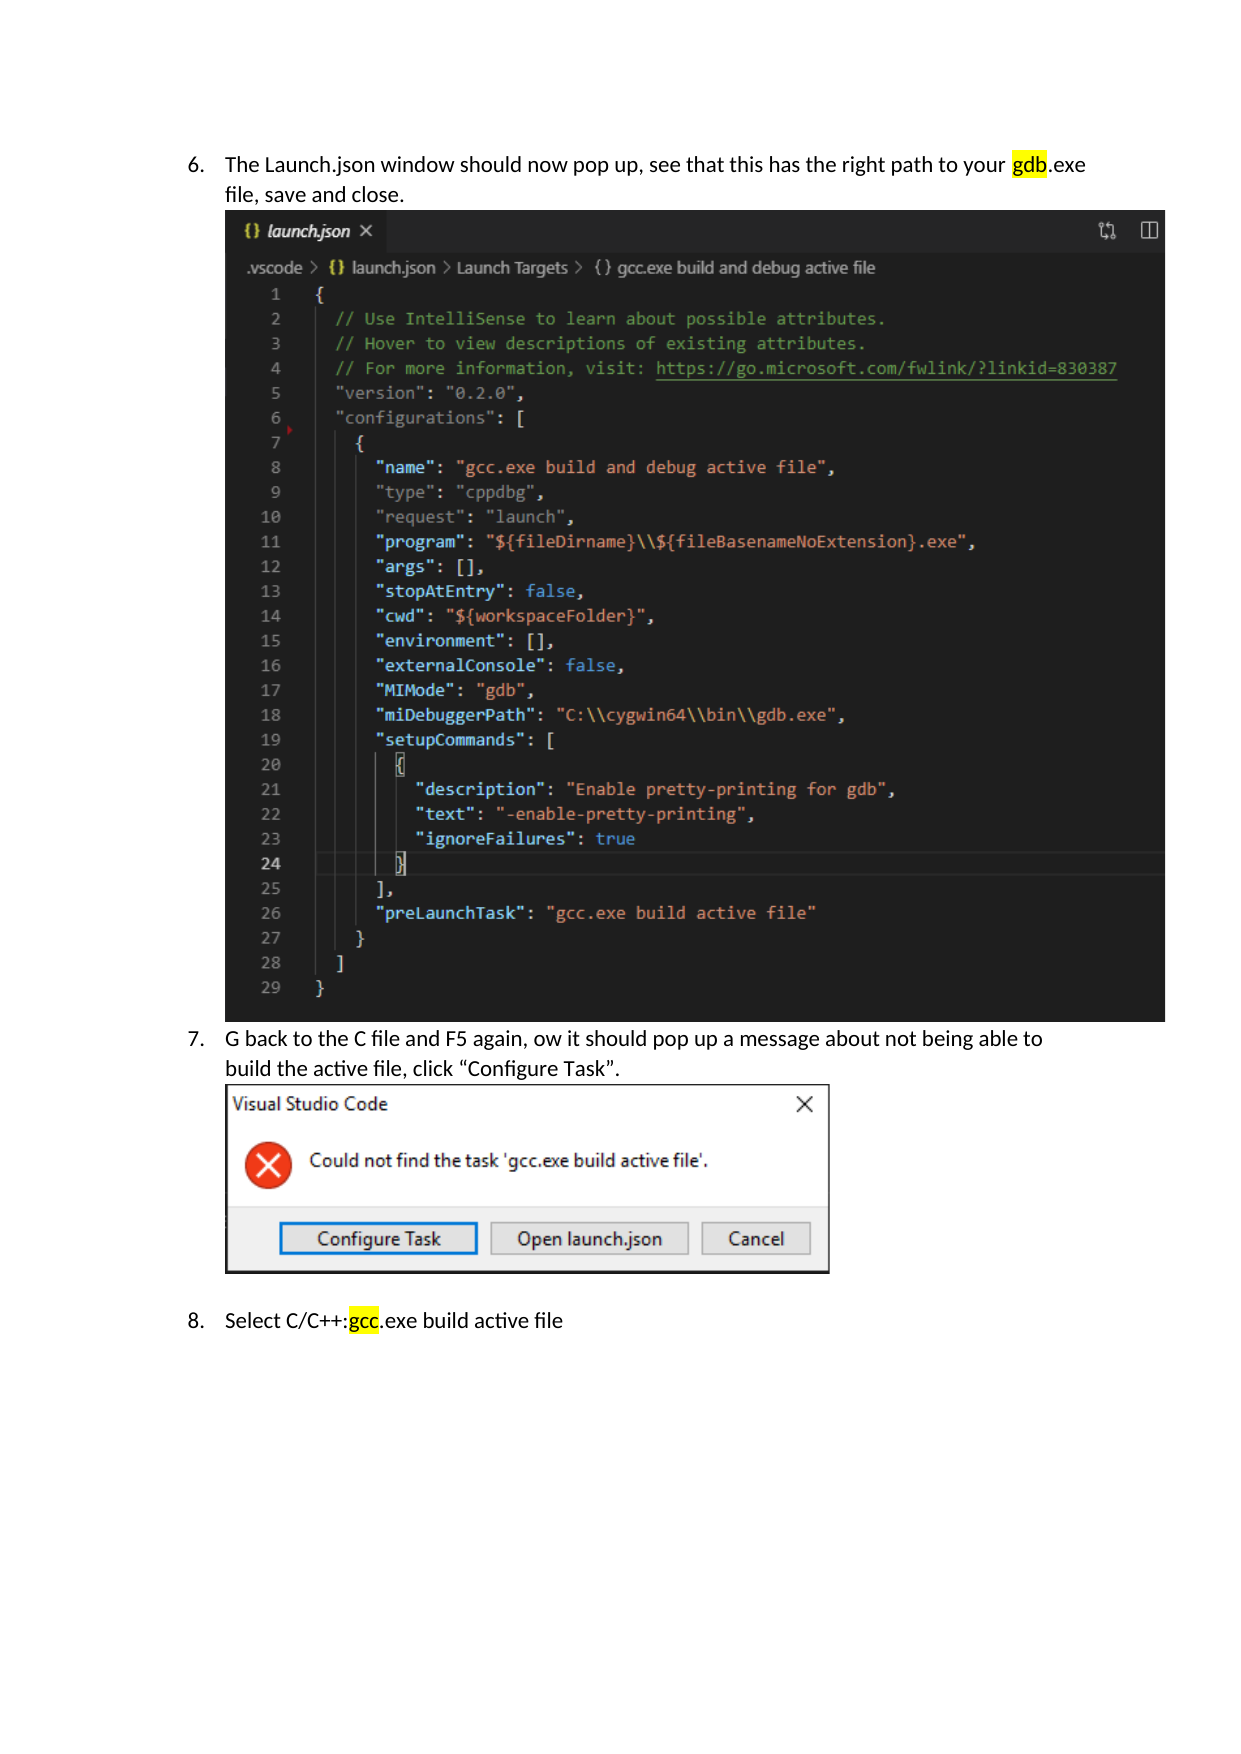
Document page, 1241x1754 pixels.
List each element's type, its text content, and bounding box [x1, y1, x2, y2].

list Select C/C++:gcc.exe build active file [379, 1306, 1090, 1334]
picture [225, 210, 1166, 1022]
picture [225, 1084, 830, 1274]
list Select C/C++:gcc.exe build active file [187, 1306, 349, 1334]
